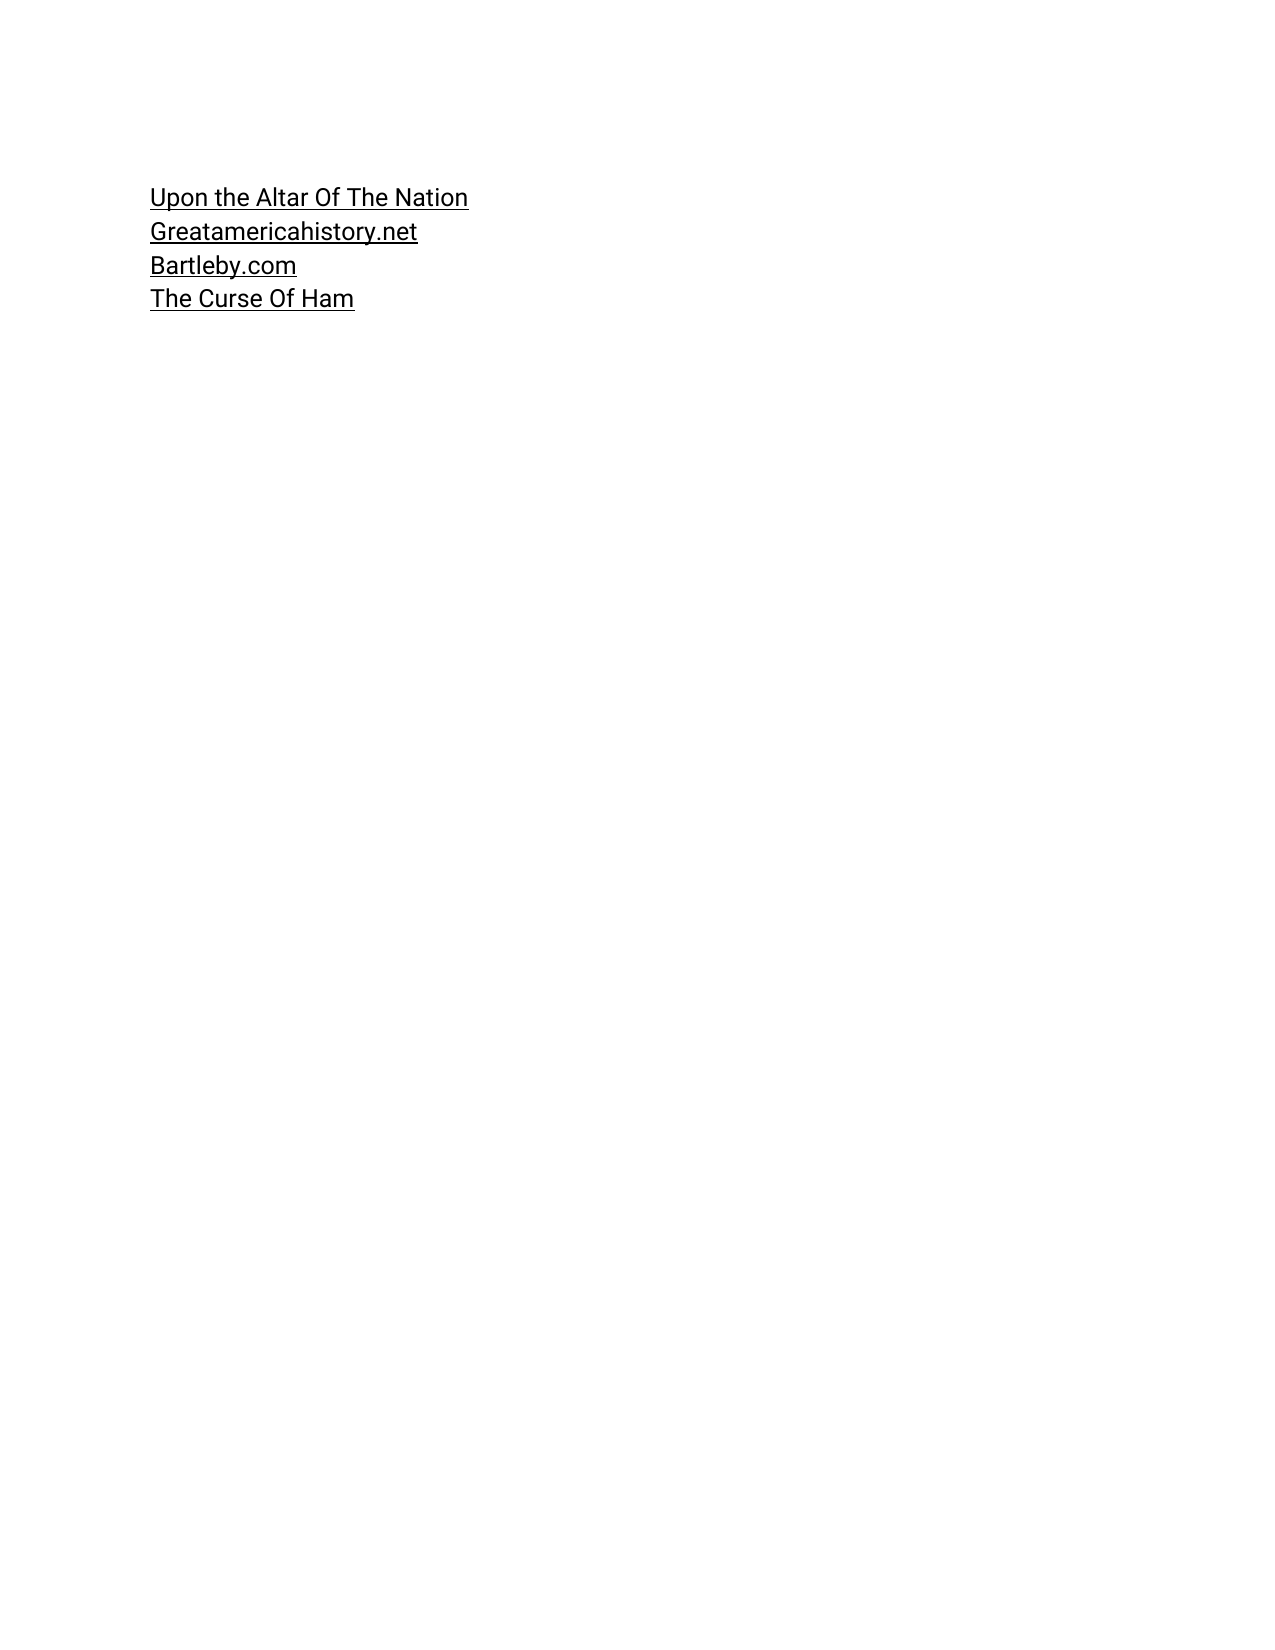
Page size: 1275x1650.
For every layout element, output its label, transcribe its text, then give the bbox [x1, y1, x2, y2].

text Upon the Altar Of The Nation [150, 184, 1125, 213]
text Bartleby.com [150, 251, 1125, 280]
text The Curse Of Ham [150, 284, 1125, 314]
text Greatamericahistory.net [150, 217, 1125, 247]
